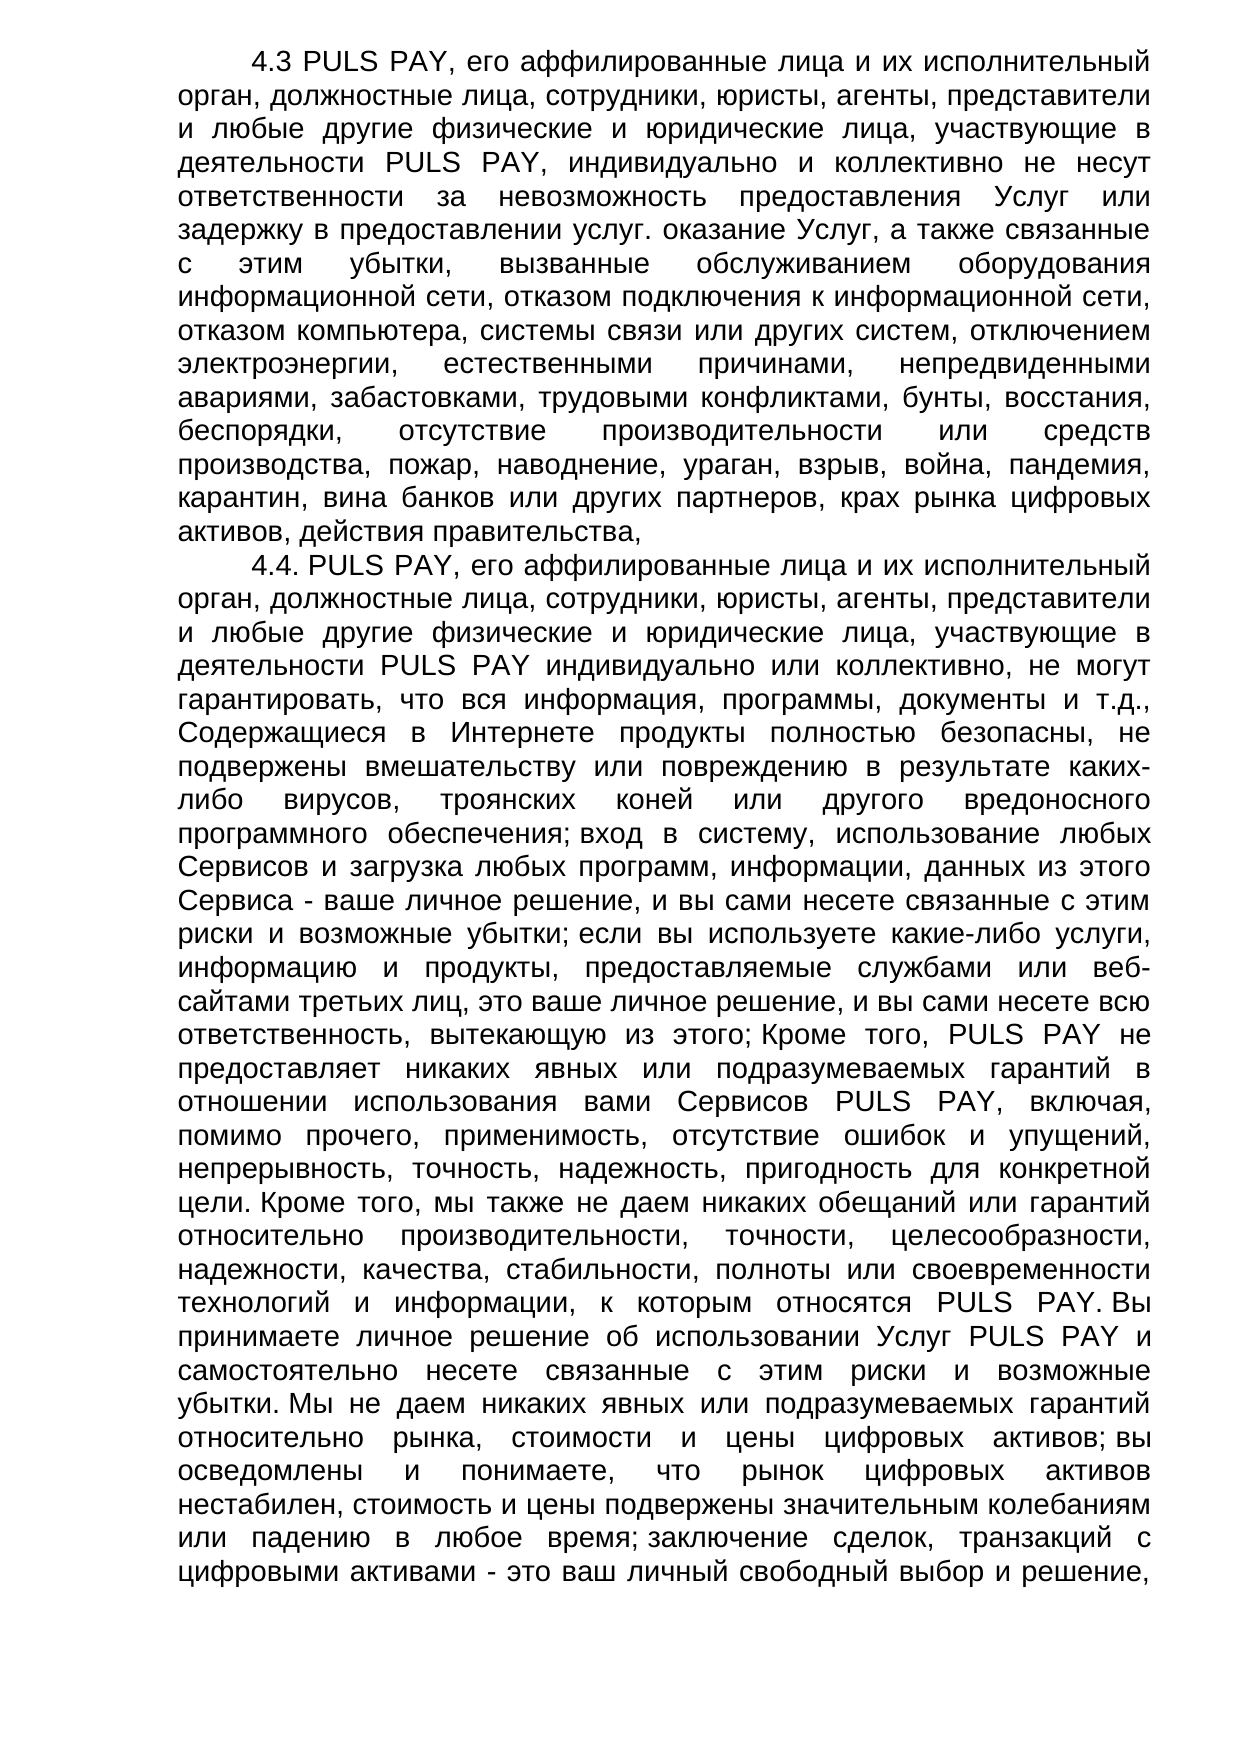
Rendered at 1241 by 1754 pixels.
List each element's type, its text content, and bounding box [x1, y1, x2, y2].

text 4.3 PULS PAY, его аффилированные лица и их исполнительный орган, должностные лица, сотрудники, юристы, агенты, представители и любые другие физические и юридические лица, участвующие в деятельности PULS PAY, индивидуально и коллективно не несут ответственности за невозможность предоставления Услуг или задержку в предоставлении услуг. оказание Услуг, а также связанные с этим убытки, вызванные обслуживанием оборудования информационной сети, отказом подключения к информационной сети, отказом компьютера, системы связи или других систем, отключением электроэнергии, естественными причинами, непредвиденными авариями, забастовками, трудовыми конфликтами, бунты, восстания, беспорядки, отсутствие производительности или средств производства, пожар, наводнение, ураган, взрыв, война, пандемия, карантин, вина банков или других партнеров, крах рынка цифровых активов, действия правительства, [177, 44, 1152, 547]
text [177, 547, 1152, 1587]
